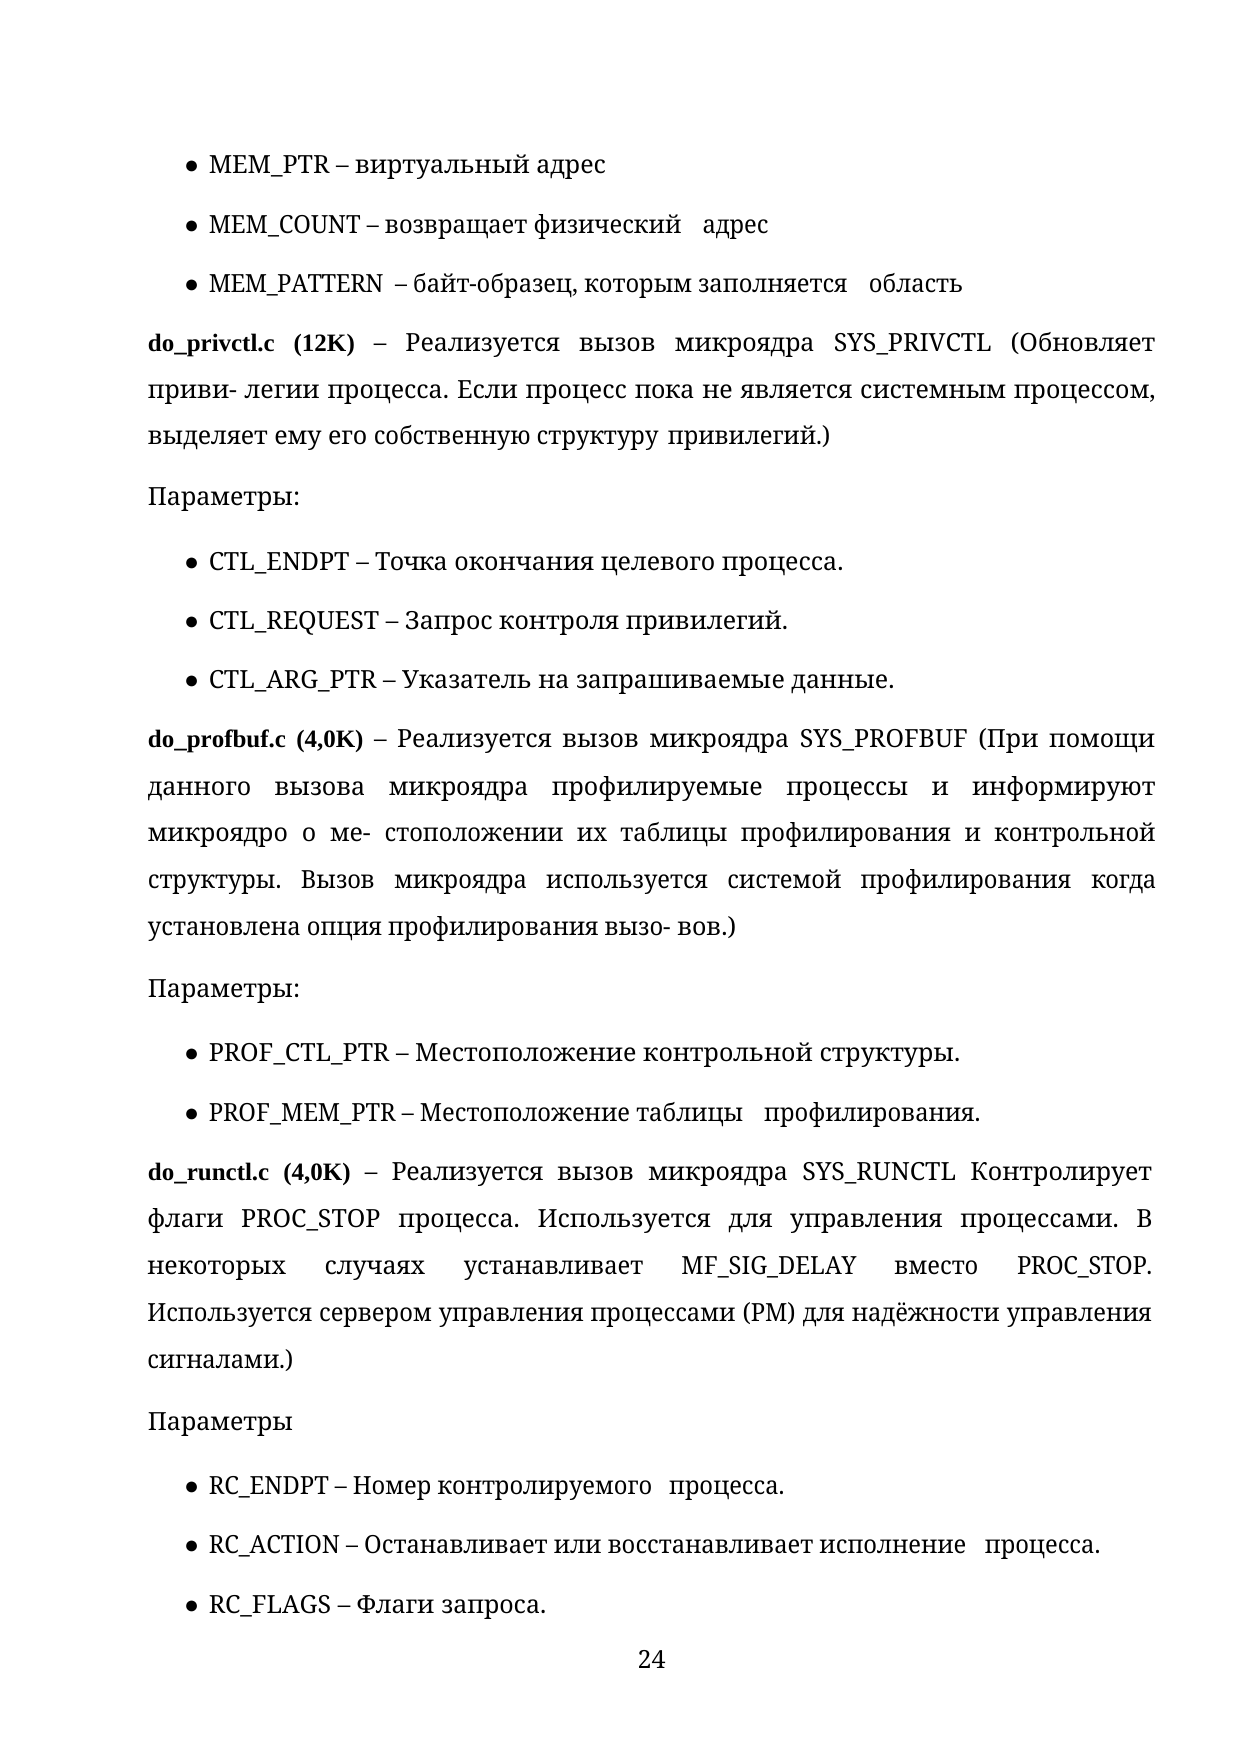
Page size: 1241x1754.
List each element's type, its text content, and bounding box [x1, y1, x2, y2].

text Параметры: [148, 479, 1240, 513]
list RC_ACTION – Останавливает или восстанавливает исполнение процесса. [184, 1527, 1240, 1561]
list CTL_REQUEST – Запрос контроля привилегий. [184, 602, 1240, 637]
list MEM_PATTERN – байт-образец, которым заполняется область [184, 266, 1240, 300]
list RC_FLAGS – Флаги запроса. [184, 1586, 1240, 1620]
text do_runctl.c (4,0K) – Реализуется вызов микроядра SYS_RUNCTL Контролирует флаги PROC_STOP процесса. Используется для управления процессами. В некоторых случаях устанавливает MF_SIG_DELAY вместо PROC_STOP. Используется сервером управления процессами (PM) для надёжности управления сигналами.) [147, 1154, 1152, 1376]
list MEM_COUNT – возвращает физический адрес [184, 206, 1240, 241]
list CTL_ENDPT – Точка окончания целевого процесса. [184, 543, 1240, 577]
list MEM_PTR – виртуальный адрес [184, 147, 1240, 181]
list CTL_ARG_PTR – Указатель на запрашиваемые данные. [184, 662, 1240, 696]
text do_profbuf.c (4,0K) – Реализуется вызов микроядра SYS_PROFBUF (При помощи данного вызова микроядра профилируемые процессы и информируют микроядро о ме- стоположении их таблицы профилирования и контрольной структуры. Вызов микроядра используется системой профилирования когда установлена опция профилирования вызо- вов.) [148, 721, 1156, 943]
list RC_ENDPT – Номер контролируемого процесса. [184, 1468, 1240, 1502]
text Параметры [148, 1403, 1240, 1438]
text Параметры: [148, 971, 1240, 1005]
text do_privctl.c (12K) – Реализуется вызов микроядра SYS_PRIVCTL (Обновляет приви- легии процесса. Если процесс пока не является системным процессом, выделяет ему его собственную структуру привилегий.) [148, 325, 1156, 452]
list PROF_CTL_PTR – Местоположение контрольной структуры. [184, 1035, 1240, 1069]
list PROF_MEM_PTR – Местоположение таблицы профилирования. [184, 1094, 1240, 1128]
